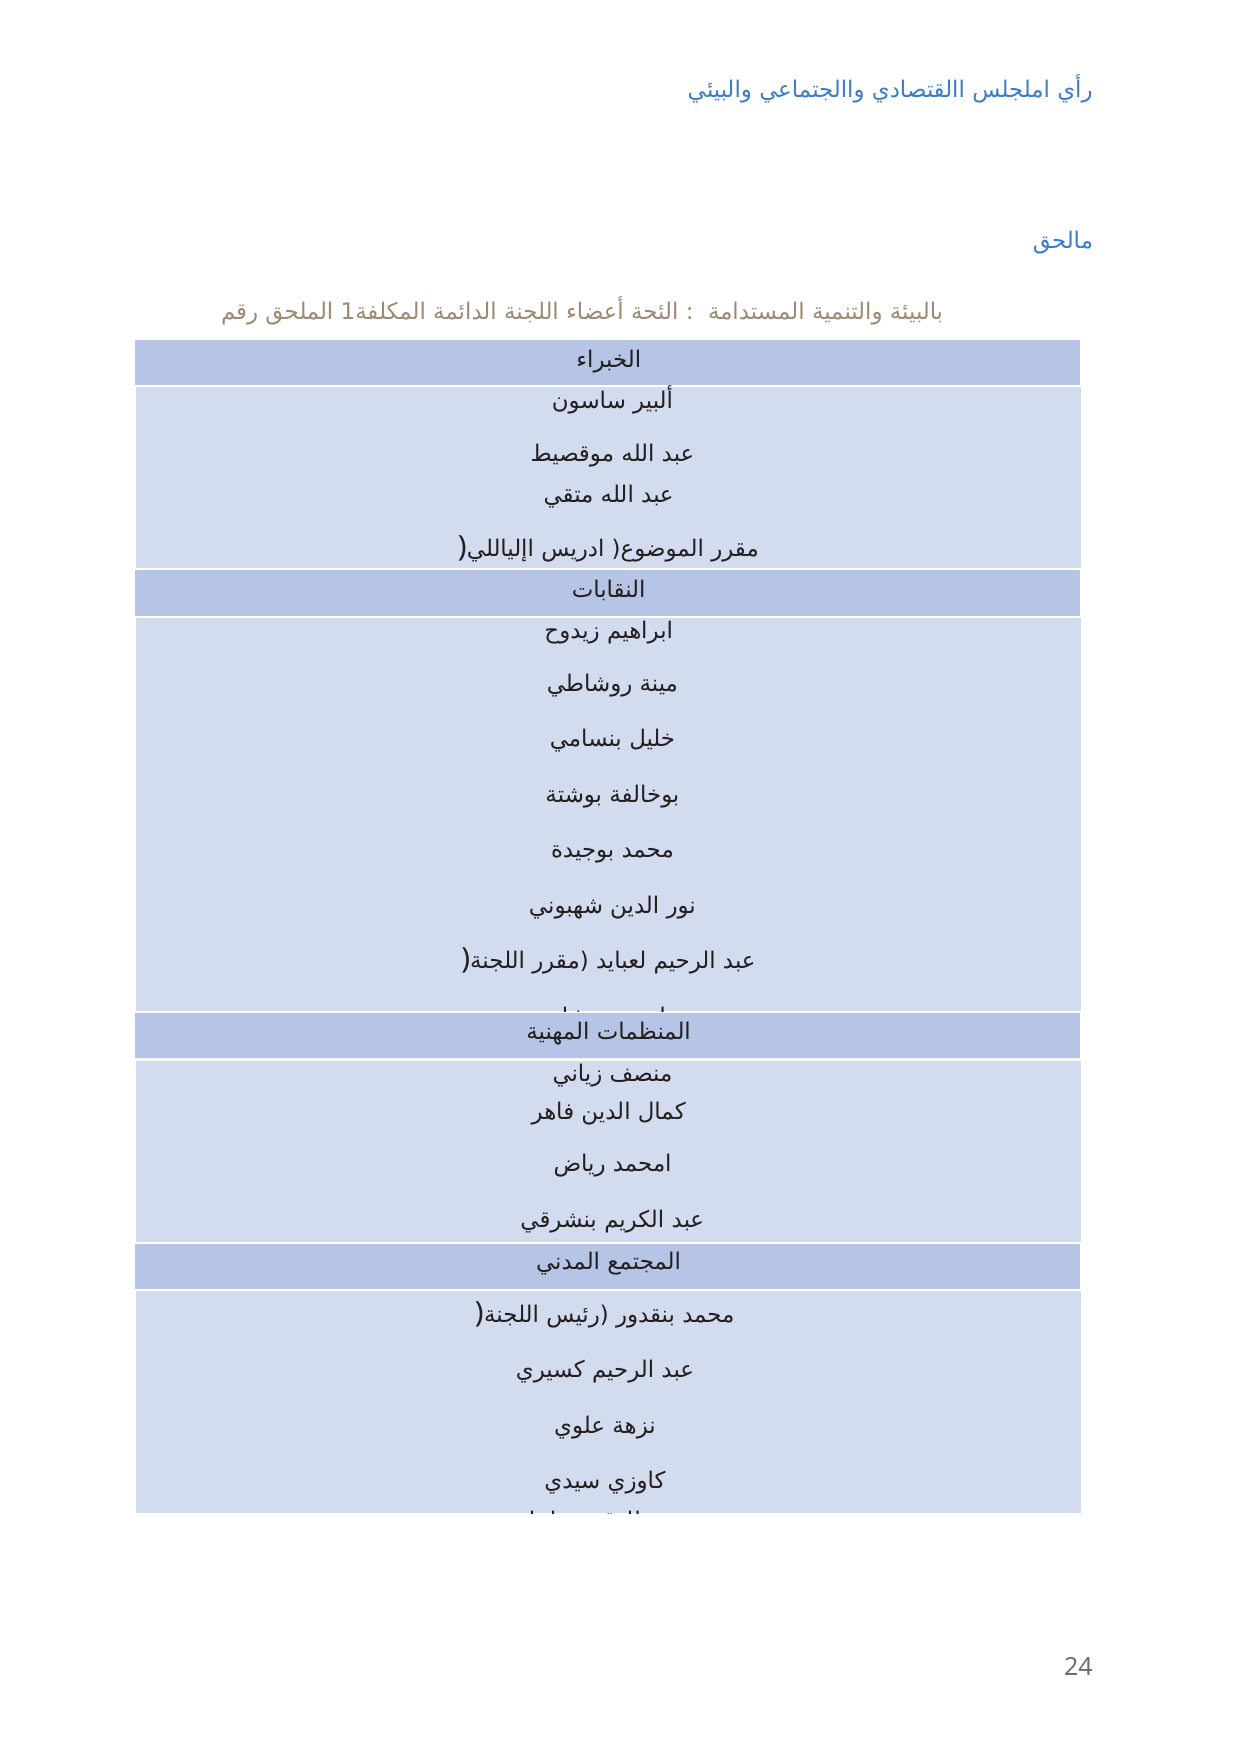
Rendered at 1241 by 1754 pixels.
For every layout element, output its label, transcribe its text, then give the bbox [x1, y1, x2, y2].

table_cell )محمد بنقدور (رئيس اللجنة عبد الرحيم كسيري نزهة علوي كاوزي سيدي محمد طارق سجلماسي [136, 1291, 1081, 1513]
table_cell ألبير ساسون عبد الله موقصيط عبد الله متقي )مقرر الموضوع( ادريس اإلياللي [136, 387, 1081, 568]
text بالبيئة والتنمية المستدامة : الئحة أعضاء اللجنة الدائمة المكلفة1 الملحق رقم [220, 298, 1240, 325]
text 24 [144, 1652, 1092, 1681]
text مالحق [144, 227, 1092, 253]
table_cell المجتمع المدني [135, 1244, 1080, 1289]
table_cell النقابات [135, 570, 1080, 616]
table_header الخبراء [135, 340, 1080, 385]
table_cell المنظمات المهنية [135, 1013, 1080, 1058]
table_cell ابراهيم زيدوح مينة روشاطي خليل بنسامي بوخالفة بوشتة محمد بوجيدة نور الدين شهبوني )عبد الرحيم لعبايد (مقرر اللجنة علي بوزعشان عبان أحمد بابا [136, 618, 1081, 1011]
table_cell منصف زياني كمال الدين فاهر امحمد رياض عبد الكريم بنشرقي [136, 1061, 1081, 1242]
text رأي املجلس االقتصادي واالجتماعي والبيئي [144, 76, 1092, 103]
